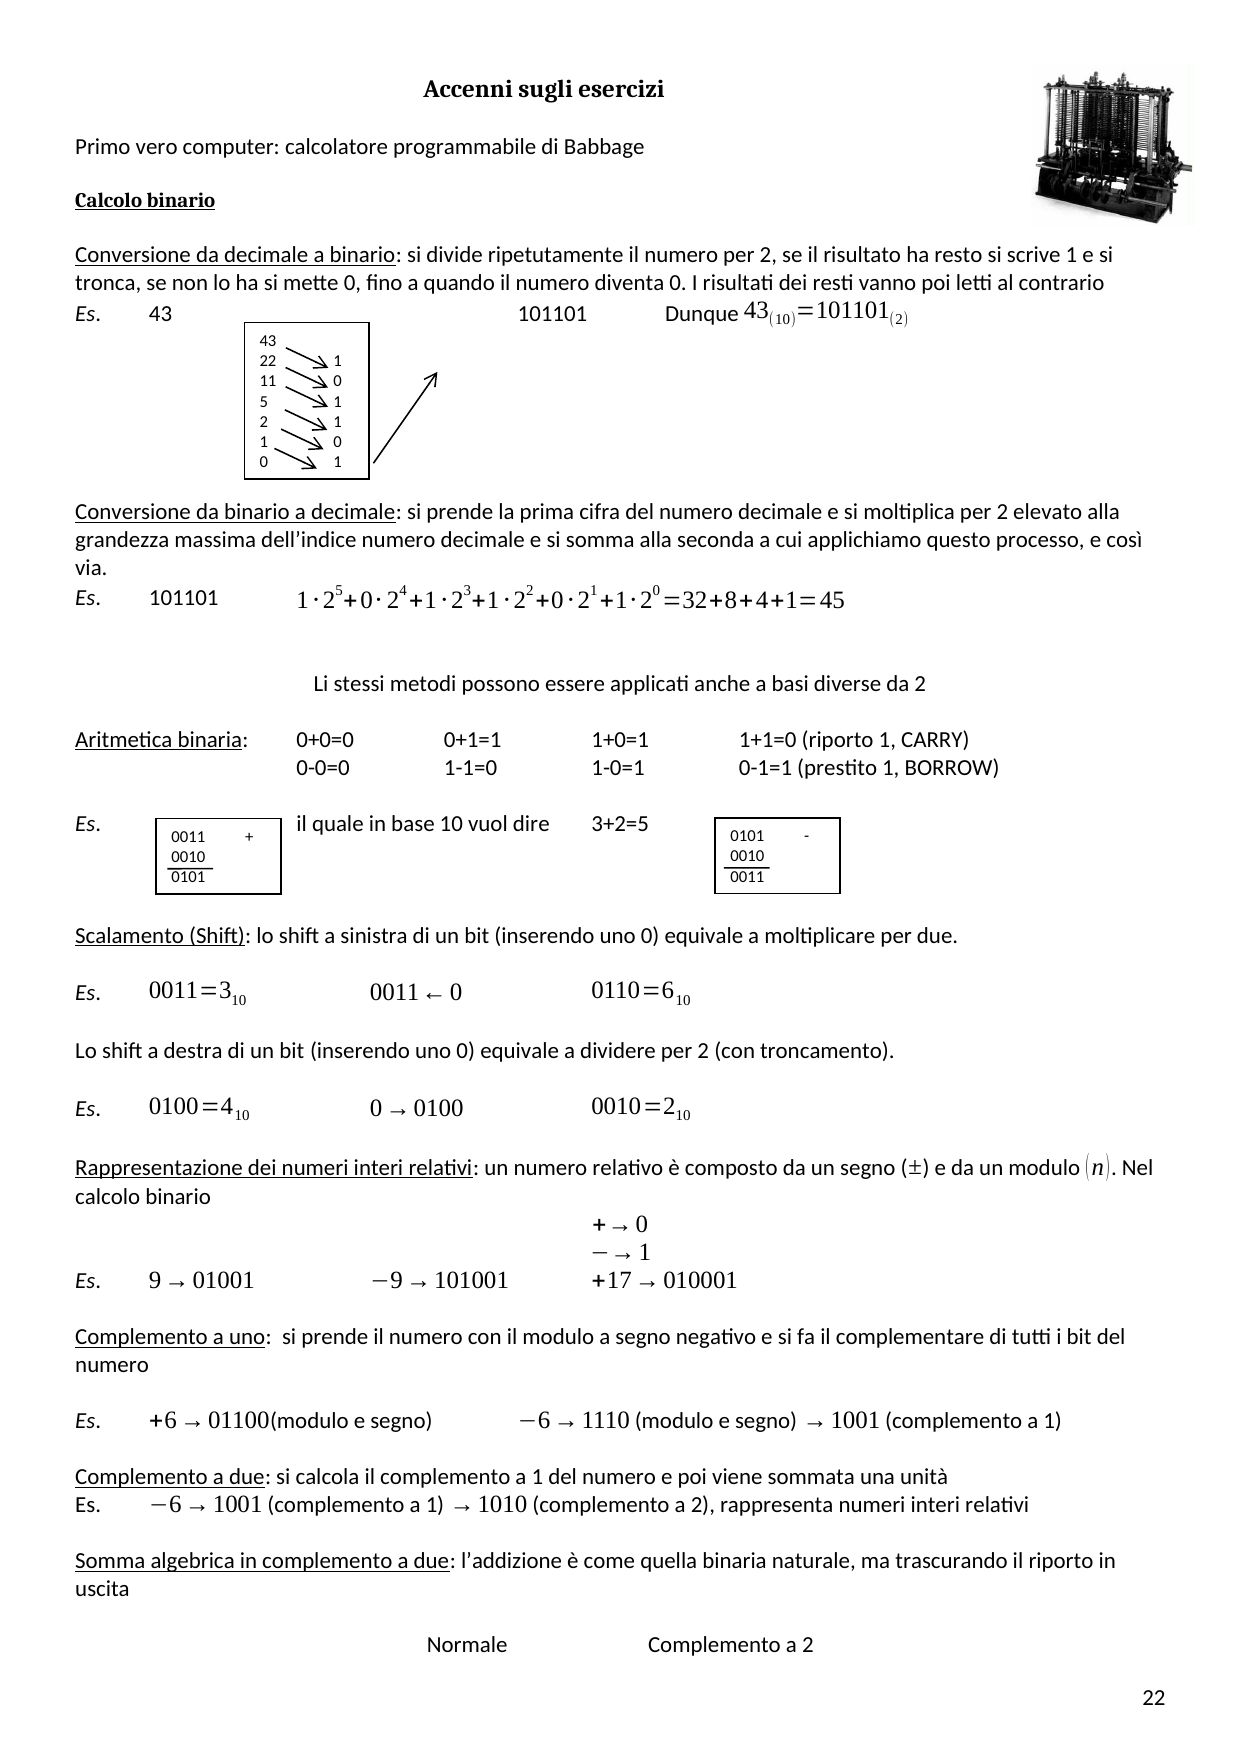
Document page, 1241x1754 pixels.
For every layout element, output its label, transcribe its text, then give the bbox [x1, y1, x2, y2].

text Somma algebrica in complemento a due: l’addizione è come quella binaria naturale, ma trascurando il riporto in uscita [75, 1547, 1165, 1603]
text Complemento a uno: si prende il numero con il modulo a segno negativo e si fa il complementare di tutti i bit del numero [75, 1322, 1165, 1378]
subtitle Accenni sugli esercizi [75, 75, 1031, 104]
text Aritmetica binaria: 0+0=0 0+1=1 1+0=1 1+1=0 (riporto 1, CARRY) [75, 725, 1165, 753]
text Es. (complemento a 1) (complemento a 2), rappresenta numeri interi relativi [75, 1491, 1165, 1518]
text Es. 101101 [75, 581, 1165, 613]
text Rappresentazione dei numeri interi relativi: un numero relativo è composto da un segno () e da un modulo . Nel calcolo binario [75, 1152, 1165, 1210]
text Conversione da decimale a binario: si divide ripetutamente il numero per 2, se il risultato ha resto si scrive 1 e si tronca, se non lo ha si mette 0, fino a quando il numero diventa 0. I risultati dei resti vanno poi letti al contrario [75, 241, 1165, 297]
text Es. il quale in base 10 vuol dire 3+2=5 [75, 809, 1165, 837]
text Normale Complemento a 2 [75, 1631, 1165, 1659]
text Es. 43 101101 Dunque [75, 297, 1165, 329]
text Es. [75, 977, 1165, 1008]
text 0-0=0 1-1=0 1-0=1 0-1=1 (prestito 1, BORROW) [75, 753, 1165, 781]
text Li stessi metodi possono essere applicati anche a basi diverse da 2 [75, 669, 1165, 697]
text Complemento a due: si calcola il complemento a 1 del numero e poi viene sommata una unità [75, 1462, 1165, 1491]
text Primo vero computer: calcolatore programmabile di Babbage [75, 132, 1031, 160]
text Es. (modulo e segno) (modulo e segno) (complemento a 1) [75, 1406, 1165, 1434]
text Conversione da binario a decimale: si prende la prima cifra del numero decimale e si moltiplica per 2 elevato alla grandezza massima dell’indice numero decimale e si somma alla seconda a cui applichiamo questo processo, e così via. [75, 497, 1165, 581]
text Scalamento (Shift): lo shift a sinistra di un bit (inserendo uno 0) equivale a moltiplicare per due. [75, 921, 1165, 949]
subtitle Calcolo binario [75, 188, 1031, 212]
text Es. [75, 1266, 1165, 1294]
picture [1031, 64, 1194, 226]
text Lo shift a destra di un bit (inserendo uno 0) equivale a dividere per 2 (con troncamento). [75, 1036, 1165, 1064]
text Es. [75, 1092, 1165, 1124]
